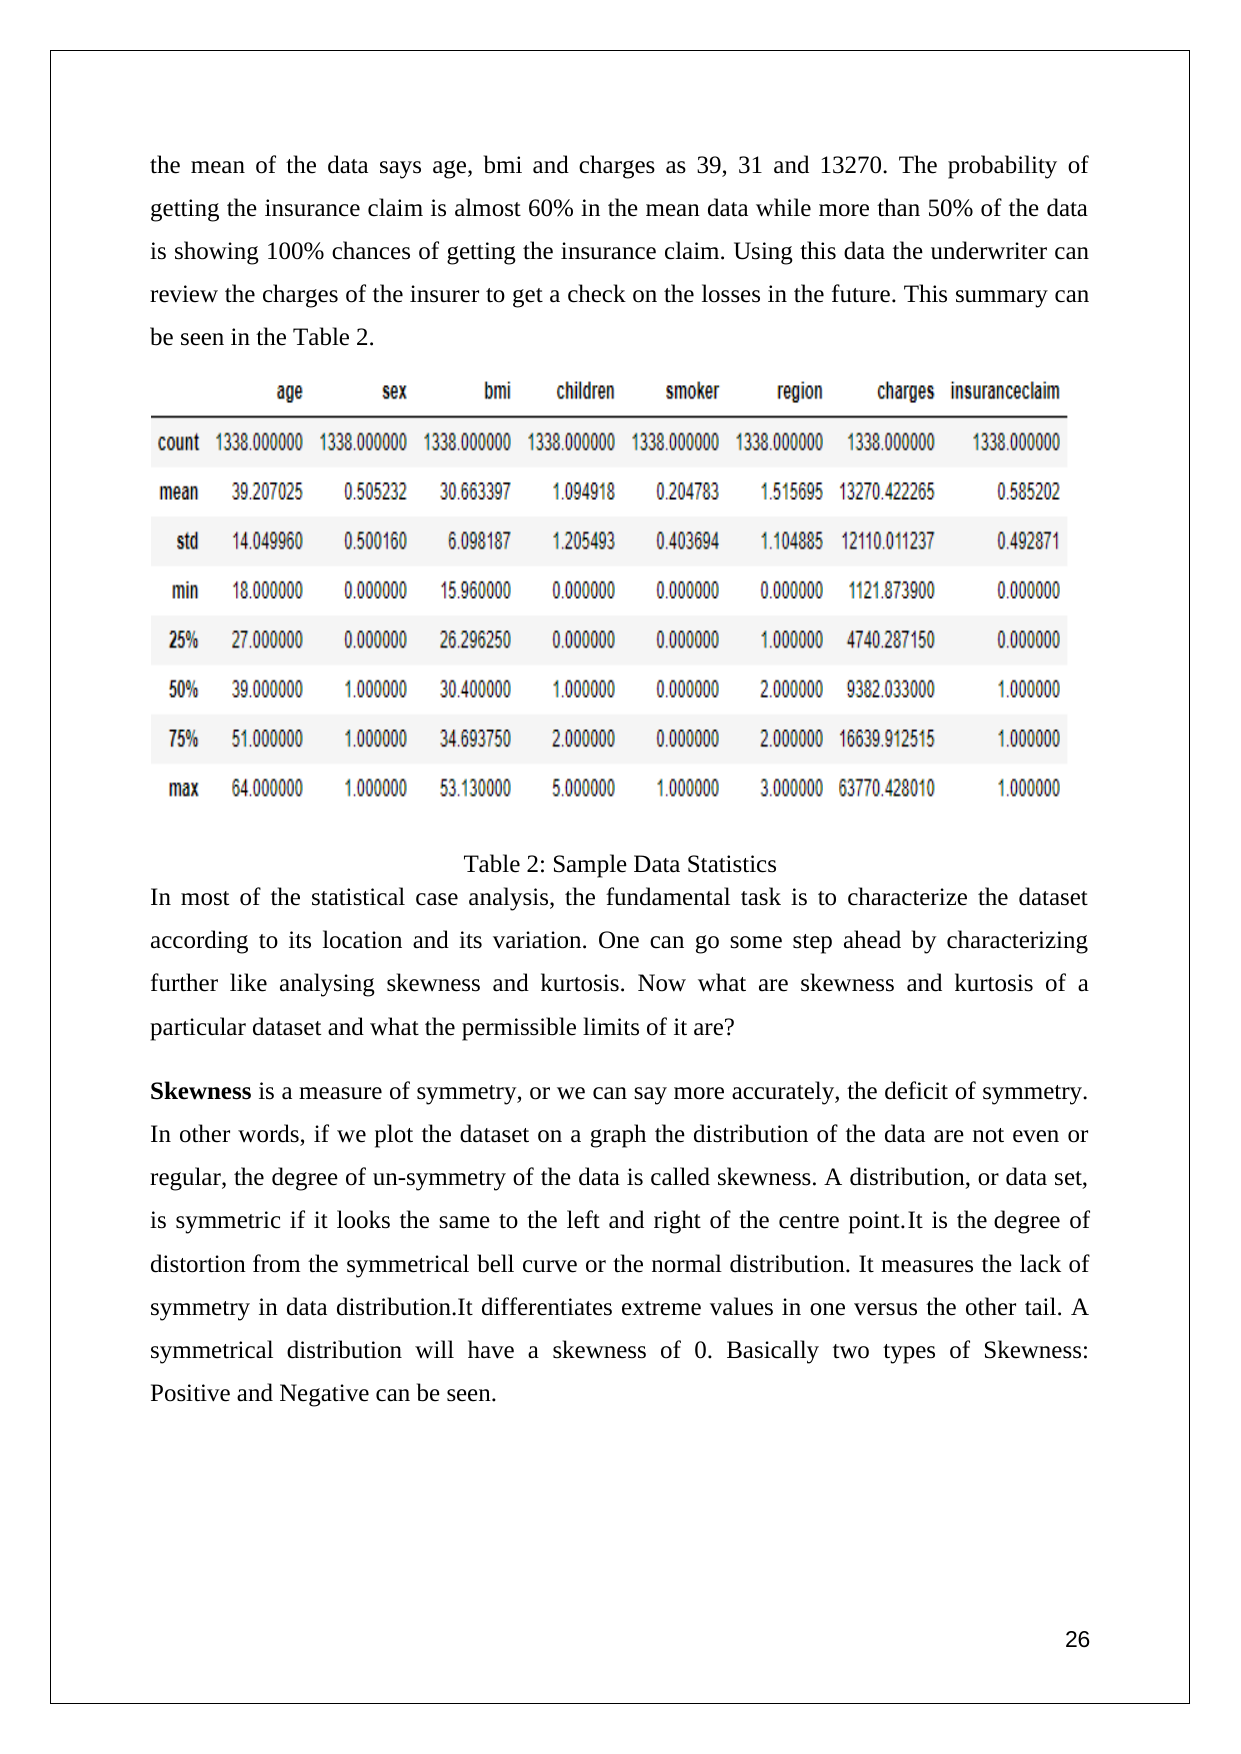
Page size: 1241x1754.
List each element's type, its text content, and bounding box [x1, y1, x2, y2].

text In most of the statistical case analysis, the fundamental task is to characterize the dataset according to its location and its variation. One can go some step ahead by characterizing further like analysing skewness and kurtosis. Now what are skewness and kurtosis of a particular dataset and what the permissible limits of it are? [150, 882, 1090, 1040]
text Table 2: Sample Data Statistics [150, 849, 1090, 878]
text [150, 150, 1090, 351]
text Skewness is a measure of symmetry, or we can say more accurately, the deficit of symmetry. In other words, if we plot the dataset on a graph the distribution of the data are not even or regular, the degree of un-symmetry of the data is called skewness. A distribution, or data set, is symmetric if it looks the same to the left and right of the centre point.It is the degree of distortion from the symmetrical bell curve or the normal distribution. It measures the lack of symmetry in data distribution.It differentiates extreme values in one versus the other tail. A symmetrical distribution will have a skewness of 0. Basically two types of Skewness: Positive and Negative can be seen. [150, 1076, 1090, 1407]
picture [151, 365, 1089, 846]
